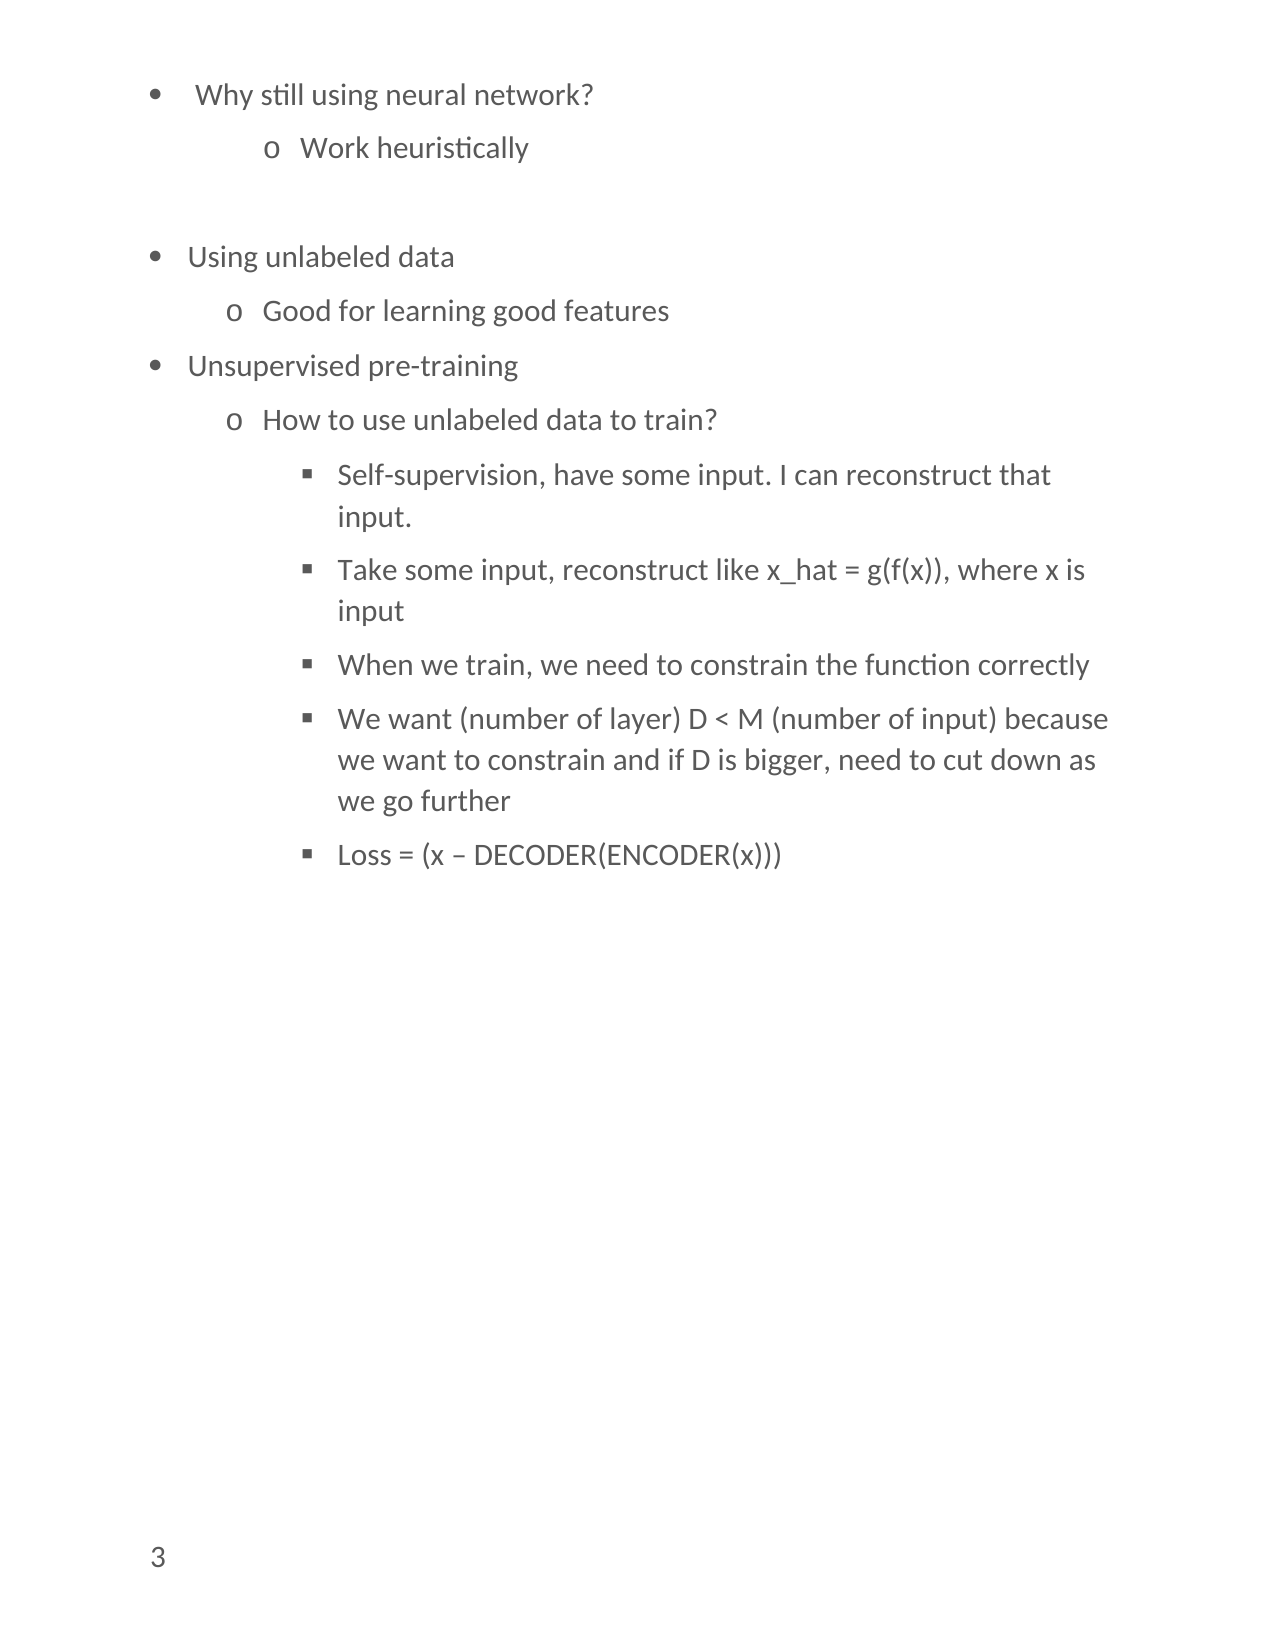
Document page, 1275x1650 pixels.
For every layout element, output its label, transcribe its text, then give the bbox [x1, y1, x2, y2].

list Good for learning good features [225, 291, 1125, 331]
list Using unlabeled data [150, 238, 1125, 276]
list Loss = (x – DECODER(ENCODER(x))) [300, 835, 1125, 873]
list When we train, we need to constrain the function correctly [300, 645, 1125, 683]
list We want (number of layer) D < M (number of input) because we want to constrain and if D is bigger, need to cut down as we go further [300, 699, 1125, 819]
list How to use unlabeled data to train? [225, 400, 1125, 440]
list Take some input, reconstruct like x_hat = g(f(x)), where x is input [300, 550, 1125, 629]
list Why still using neural network? [150, 75, 1125, 113]
list Unsupervised pre-training [150, 347, 1125, 385]
list Self-supervision, have some input. I can reconstruct that input. [300, 456, 1125, 535]
list Work heuristically [262, 129, 1125, 168]
